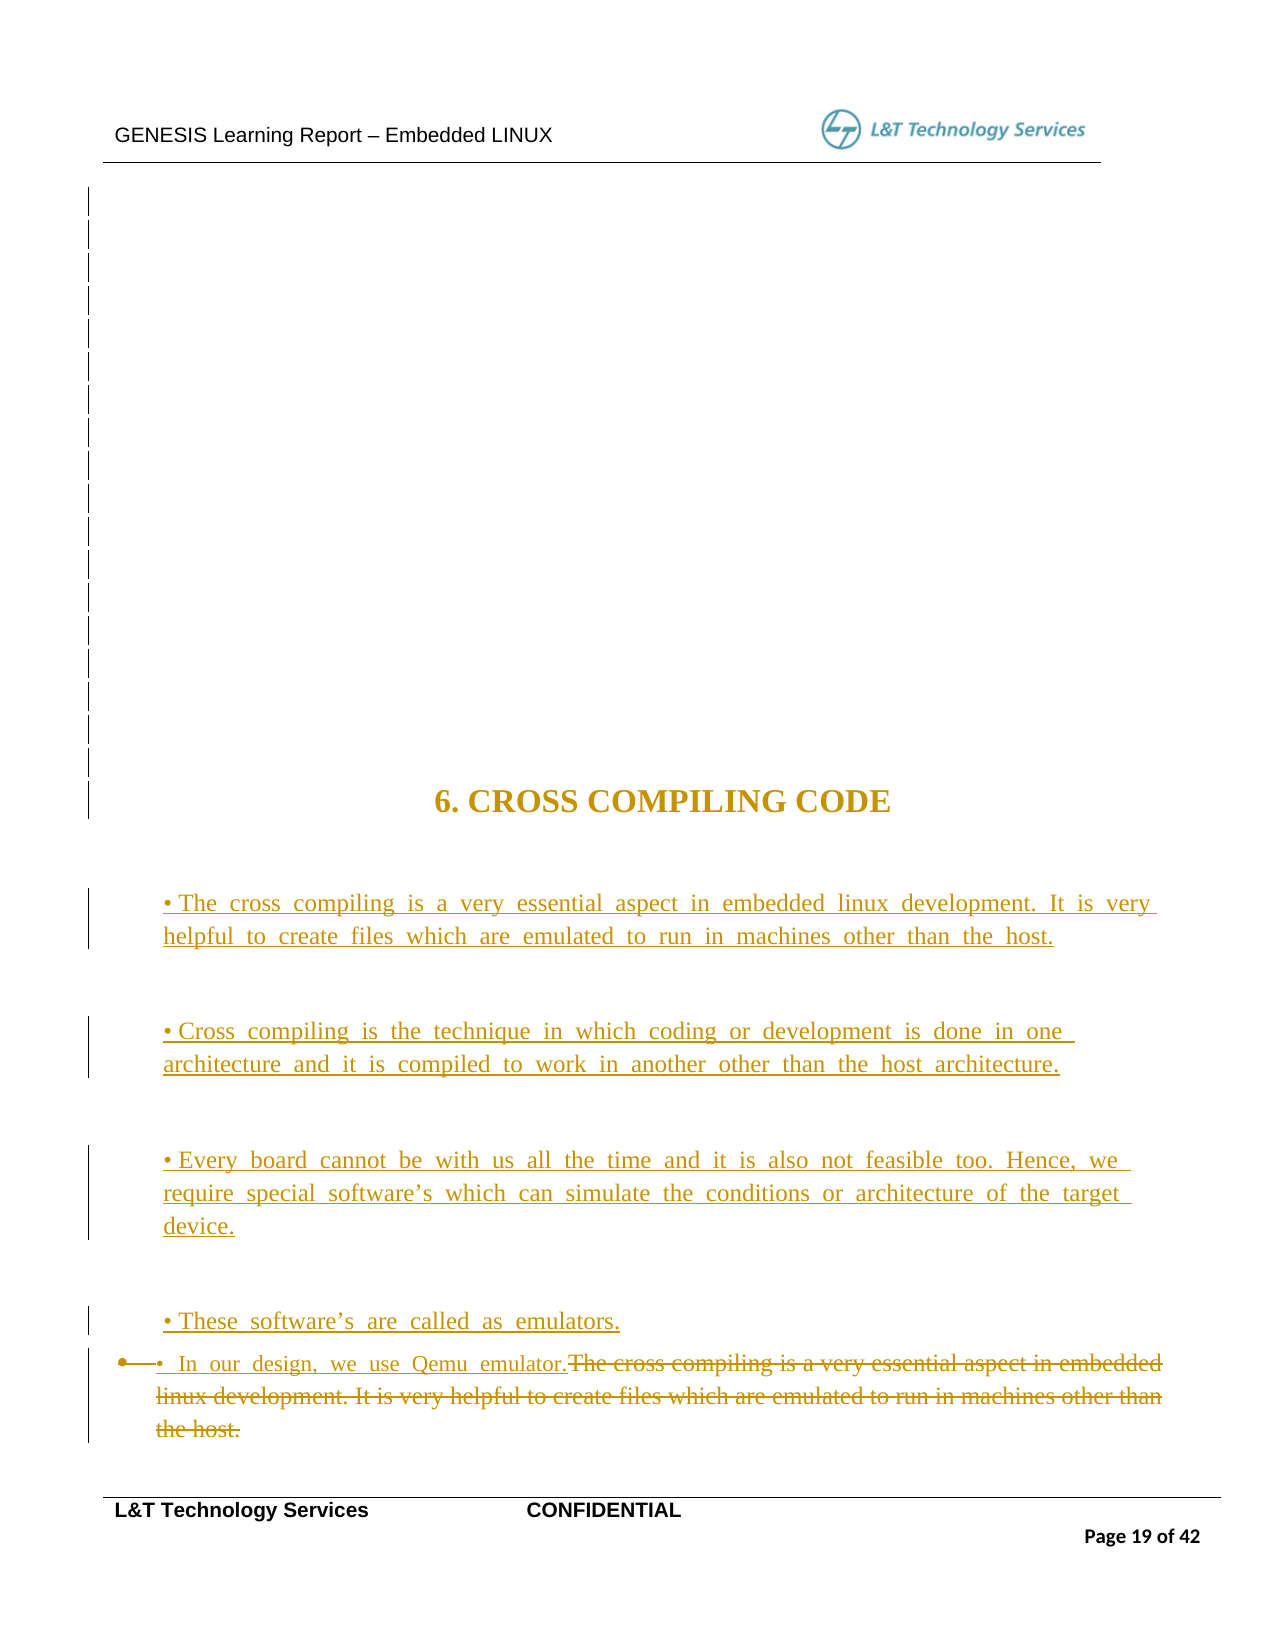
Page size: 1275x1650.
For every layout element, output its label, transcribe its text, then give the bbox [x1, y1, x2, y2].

picture [819, 98, 1087, 162]
subtitle 6. CROSS COMPILING CODE [163, 781, 1162, 819]
